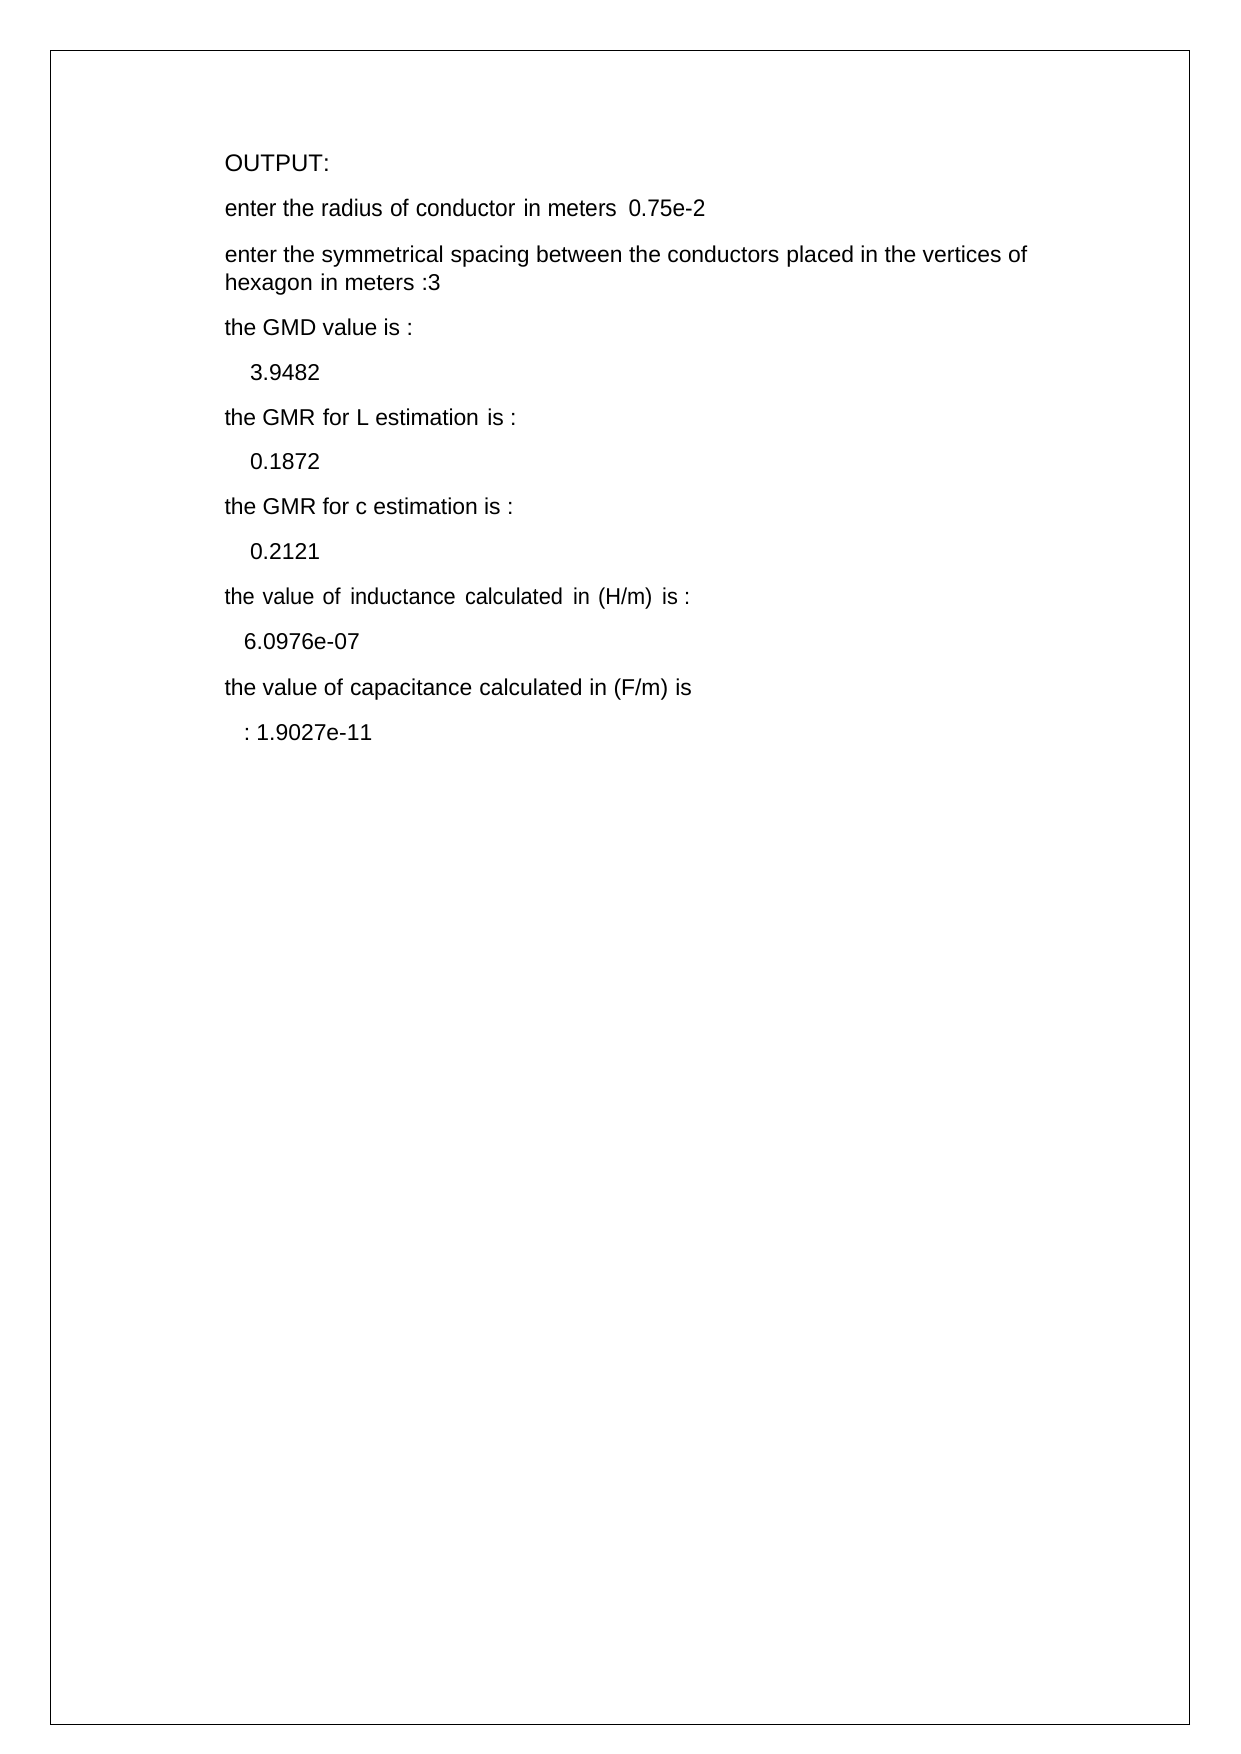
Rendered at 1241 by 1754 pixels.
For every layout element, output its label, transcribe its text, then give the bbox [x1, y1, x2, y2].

text enter the radius of conductor in meters 0.75e-2 [224, 194, 1146, 222]
text the value of capacitance calculated in (F/m) is : 1.9027e-11 [224, 674, 702, 745]
text the GMR for L estimation is : 0.1872 [224, 403, 563, 474]
text the value of inductance calculated in (H/m) is : 6.0976e-07 [224, 583, 693, 654]
text the GMD value is : 3.9482 [224, 313, 416, 385]
text the GMR for c estimation is : 0.2121 [224, 493, 516, 564]
text enter the symmetrical spacing between the conductors placed in the vertices of hexagon in meters :3 [224, 241, 1075, 295]
subtitle OUTPUT: [224, 148, 1146, 176]
